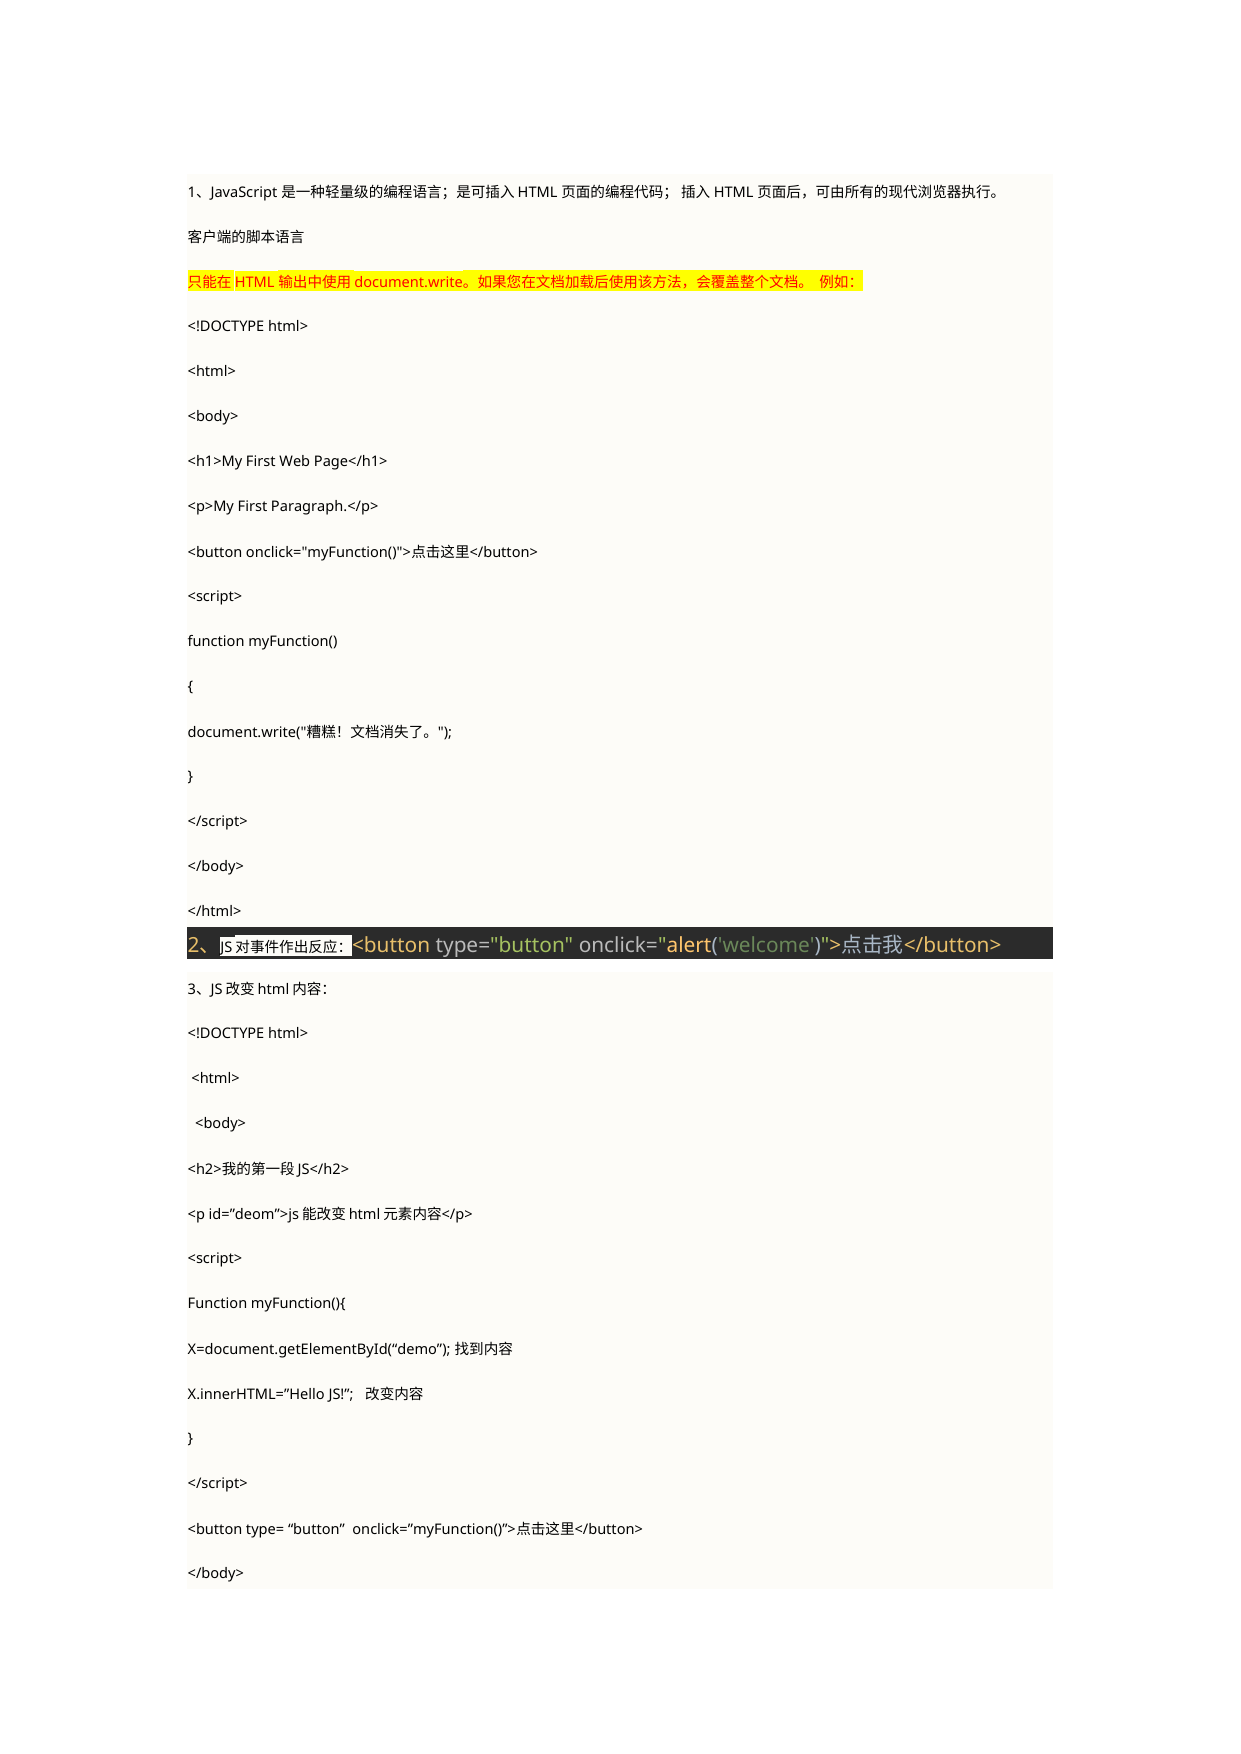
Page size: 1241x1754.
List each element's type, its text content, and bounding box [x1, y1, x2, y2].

text <h1>My First Web Page</h1> [187, 444, 1053, 477]
list JS对事件作出反应：<button type="button" onclick="alert('welcome')">点击我</button> [187, 927, 1053, 959]
list </script> [187, 1467, 1053, 1499]
list <body> [187, 1107, 1053, 1139]
list <button type= “button” onclick=”myFunction()”>点击这里</button> [187, 1512, 1053, 1544]
text } [187, 759, 1053, 792]
list X=document.getElementById(“demo”); 找到内容 [187, 1332, 1053, 1364]
text </html> [187, 894, 1053, 927]
list <h2>我的第一段JS</h2> [187, 1152, 1053, 1184]
list <script> [187, 1242, 1053, 1274]
list <!DOCTYPE html> [187, 1017, 1053, 1049]
text <!DOCTYPE html> [187, 309, 1053, 342]
text <p>My First Paragraph.</p> [187, 489, 1053, 522]
text </body> [187, 849, 1053, 882]
text </script> [187, 804, 1053, 837]
text <button onclick="myFunction()">点击这里</button> [187, 534, 1053, 567]
text document.write("糟糕！文档消失了。"); [187, 714, 1053, 747]
list <p id=”deom”>js能改变html元素内容</p> [187, 1197, 1053, 1229]
list <html> [187, 1062, 1053, 1094]
list JS改变html内容： [187, 972, 1053, 1004]
text <script> [187, 579, 1053, 612]
text 客户端的脚本语言 [187, 219, 1053, 252]
text 1、JavaScript 是一种轻量级的编程语言；是可插入 HTML 页面的编程代码； 插入 HTML 页面后，可由所有的现代浏览器执行。 [187, 174, 1053, 207]
list </body> [187, 1557, 1053, 1589]
list } [187, 1422, 1053, 1454]
text { [187, 669, 1053, 702]
text function myFunction() [187, 624, 1053, 657]
list Function myFunction(){ [187, 1287, 1053, 1319]
list X.innerHTML=”Hello JS!”; 改变内容 [187, 1377, 1053, 1409]
text <html> [187, 354, 1053, 387]
text 只能在 HTML 输出中使用 document.write。如果您在文档加载后使用该方法，会覆盖整个文档。 例如： [187, 264, 1053, 297]
text <body> [187, 399, 1053, 432]
